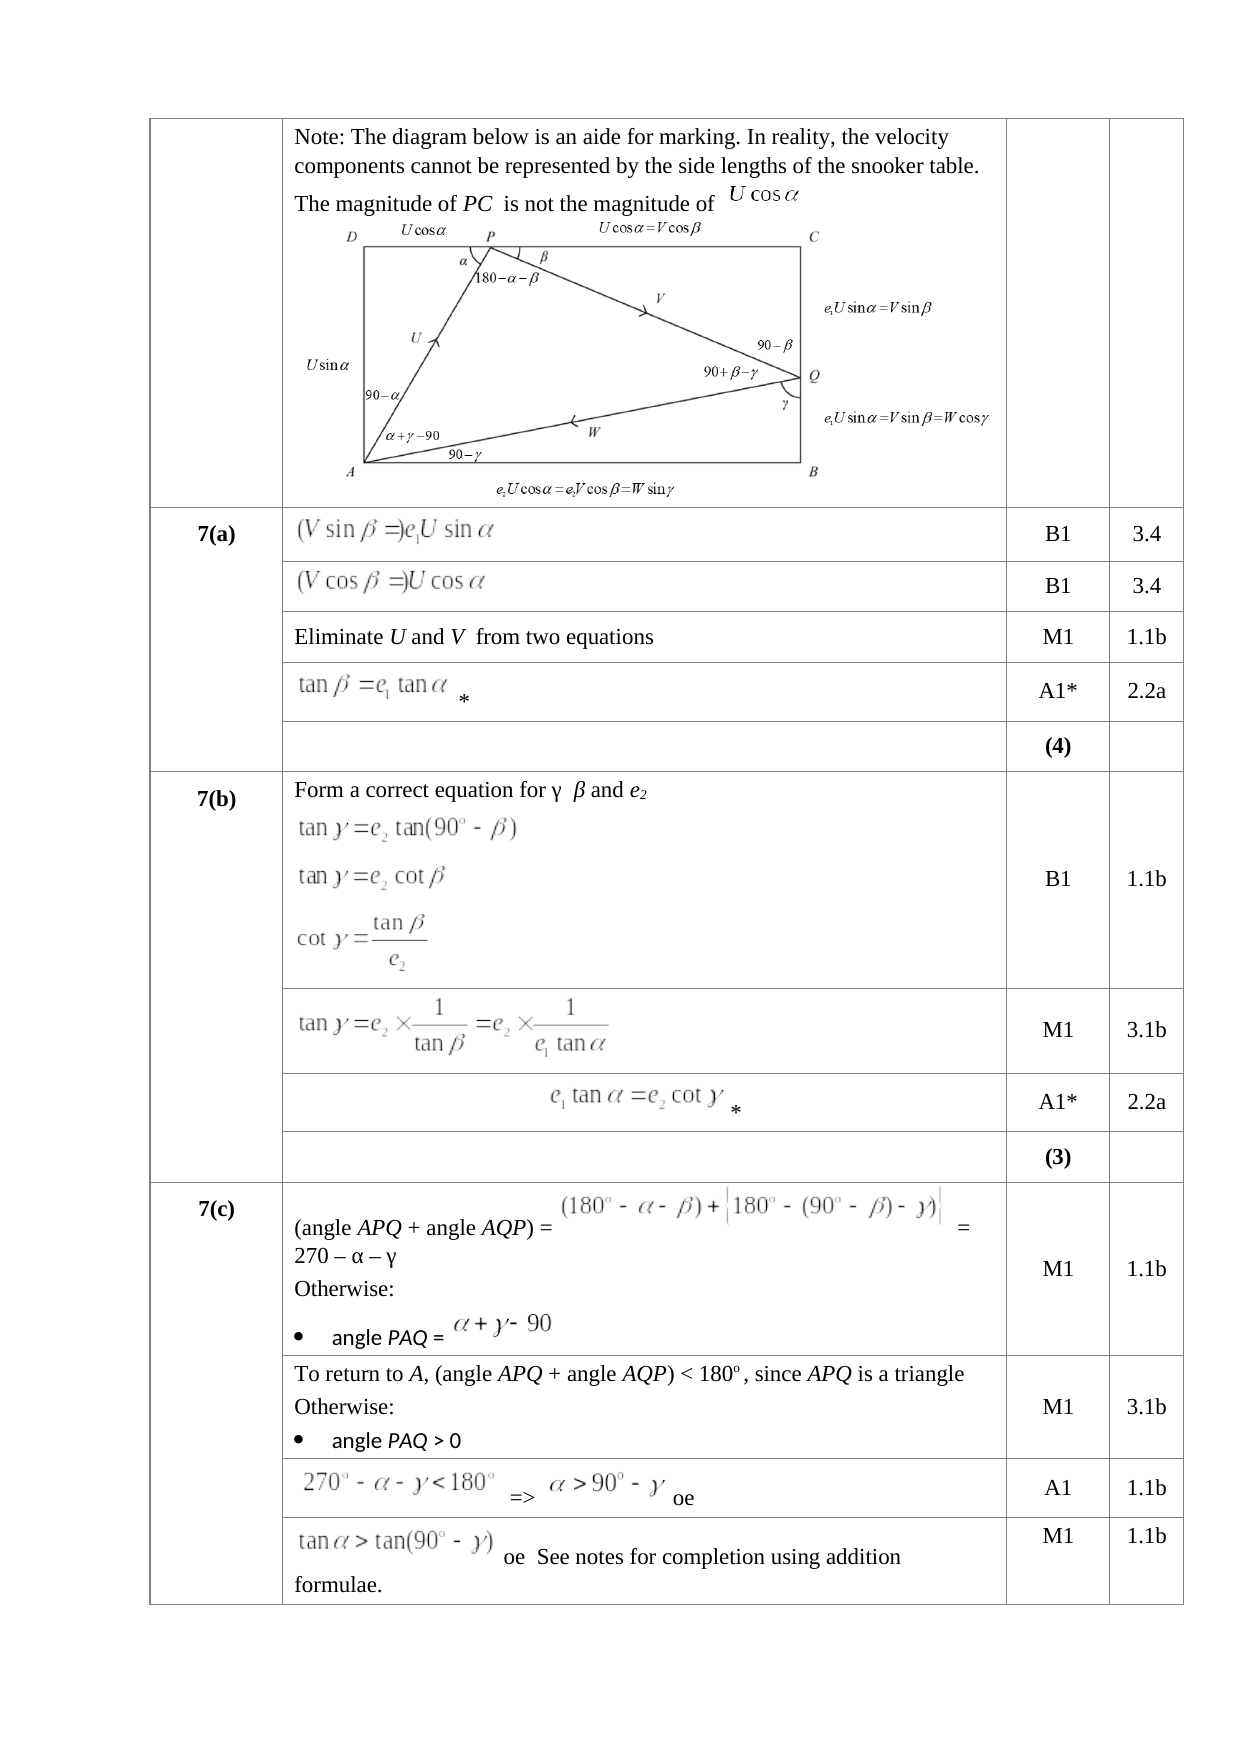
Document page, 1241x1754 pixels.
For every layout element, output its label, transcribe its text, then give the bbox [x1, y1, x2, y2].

table_cell 3.1b [1110, 989, 1183, 1072]
table_cell => oe [283, 1459, 1006, 1517]
table_cell [1110, 119, 1183, 507]
table_cell M1 [1007, 989, 1109, 1072]
table_cell Note: The diagram below is an aide for marking. In reality, the velocity components cannot be represented by the side lengths of the snooker table. The magnitude of PC is not the magnitude of [283, 119, 1006, 507]
table_cell [1110, 1132, 1183, 1182]
table_cell 1.1b [1110, 1183, 1183, 1355]
table_cell 1.1b [1110, 1518, 1183, 1604]
table_cell [1007, 119, 1109, 507]
table_cell 1.1b [1110, 772, 1183, 987]
table_cell [283, 508, 1006, 561]
table_cell A1* [1007, 1074, 1109, 1131]
table_cell 3.4 [1110, 508, 1183, 561]
table_cell [283, 1132, 1006, 1182]
table_cell 1.1b [1110, 612, 1183, 662]
table_cell M1 [1007, 1183, 1109, 1355]
table_cell Eliminate U and V from two equations [283, 612, 1006, 662]
table_cell [283, 989, 1006, 1072]
table_cell (4) [1007, 722, 1109, 771]
table_cell 2.2a [1110, 1074, 1183, 1131]
table_cell * [283, 663, 1006, 721]
table_cell B1 [1007, 562, 1109, 611]
table_cell 2.2a [1110, 663, 1183, 721]
table_cell A1 [1007, 1459, 1109, 1517]
table_cell M1 [1007, 612, 1109, 662]
table_cell 3.4 [1110, 562, 1183, 611]
table_cell [151, 119, 282, 507]
table_cell 7(a) [151, 508, 282, 771]
table_cell [1110, 722, 1183, 771]
table_cell Form a correct equation for γ β and e2 [283, 772, 1006, 987]
table_cell 3.1b [1110, 1356, 1183, 1458]
table_cell oe See notes for completion using addition formulae. [283, 1518, 1006, 1604]
table_cell M1 [1007, 1356, 1109, 1458]
table_cell To return to A, (angle APQ + angle AQP) < 180o , since APQ is a triangle Otherwise: angle PAQ > 0 [283, 1356, 1006, 1458]
table_cell B1 [1007, 772, 1109, 987]
table_cell 7(c) [151, 1183, 282, 1604]
table_cell [283, 722, 1006, 771]
table_cell M1 [1007, 1518, 1109, 1604]
table_cell (3) [1007, 1132, 1109, 1182]
table_cell (angle APQ + angle AQP) = = 270 – α – γ Otherwise: angle PAQ = [283, 1183, 1006, 1355]
table_cell B1 [1007, 508, 1109, 561]
table_cell 7(b) [151, 772, 282, 1182]
table_cell A1* [1007, 663, 1109, 721]
table_cell * [283, 1074, 1006, 1131]
table_cell [283, 562, 1006, 611]
table_cell 1.1b [1110, 1459, 1183, 1517]
